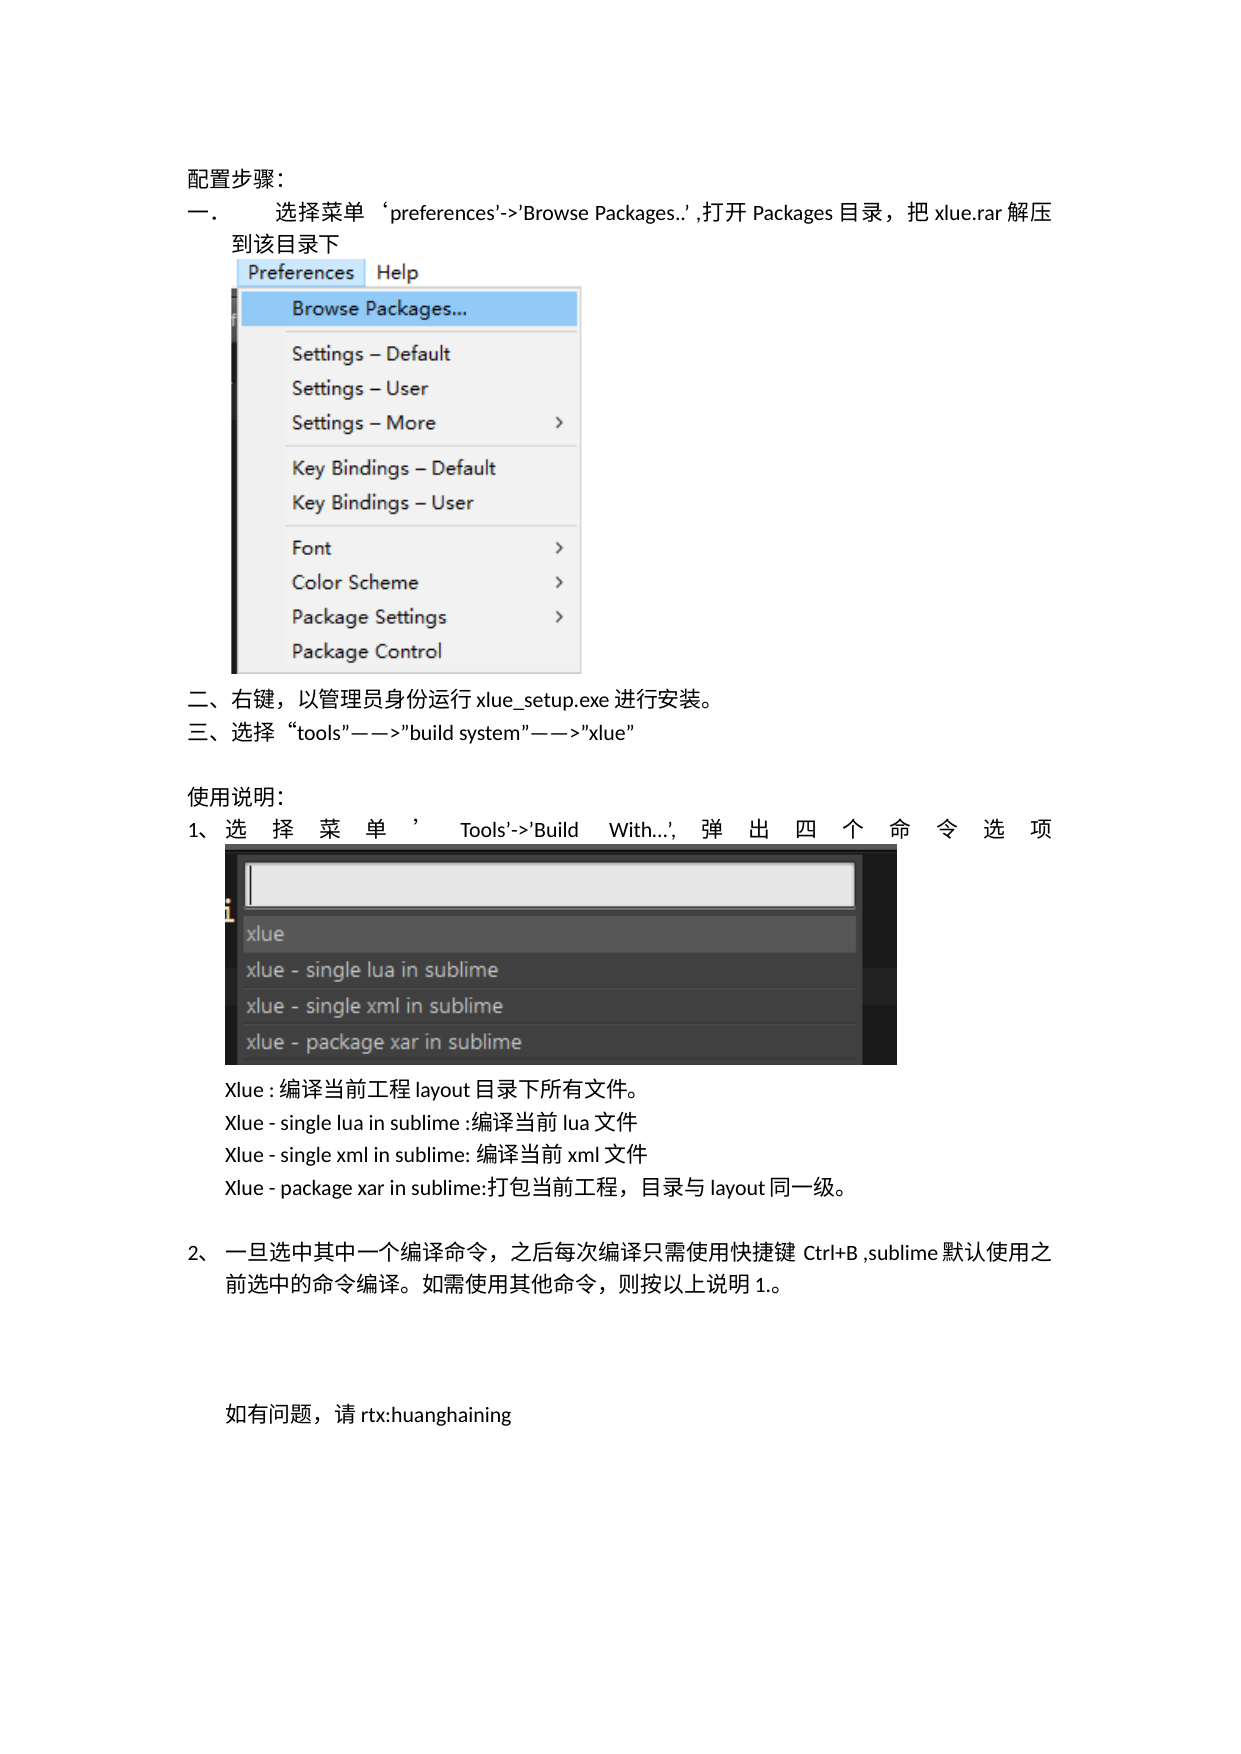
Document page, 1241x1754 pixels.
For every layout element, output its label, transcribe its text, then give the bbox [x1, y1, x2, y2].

text 使用说明： [187, 779, 1053, 812]
picture [225, 844, 897, 1065]
list Xlue - single xml in sublime: 编译当前xml文件 [225, 1137, 1053, 1169]
list Xlue : 编译当前工程layout目录下所有文件。 [225, 1072, 1053, 1104]
picture [231, 259, 582, 674]
list Xlue - package xar in sublime:打包当前工程，目录与layout同一级。 [225, 1169, 1053, 1202]
list 选择菜单‘preferences’->’Browse Packages..’ ,打开Packages目录，把xlue.rar解压到该目录下 [187, 194, 1053, 259]
list 如有问题，请rtx:huanghaining [225, 1397, 1053, 1429]
list Xlue - single lua in sublime :编译当前lua文件 [225, 1104, 1053, 1137]
text 配置步骤： [187, 162, 1053, 194]
text 二、右键，以管理员身份运行xlue_setup.exe进行安装。 [187, 682, 1053, 714]
text 三、选择“tools”——>”build system”——>”xlue” [187, 714, 1053, 747]
list 一旦选中其中一个编译命令，之后每次编译只需使用快捷键 Ctrl+B ,sublime默认使用之前选中的命令编译。如需使用其他命令，则按以上说明1.。 [187, 1234, 1053, 1299]
